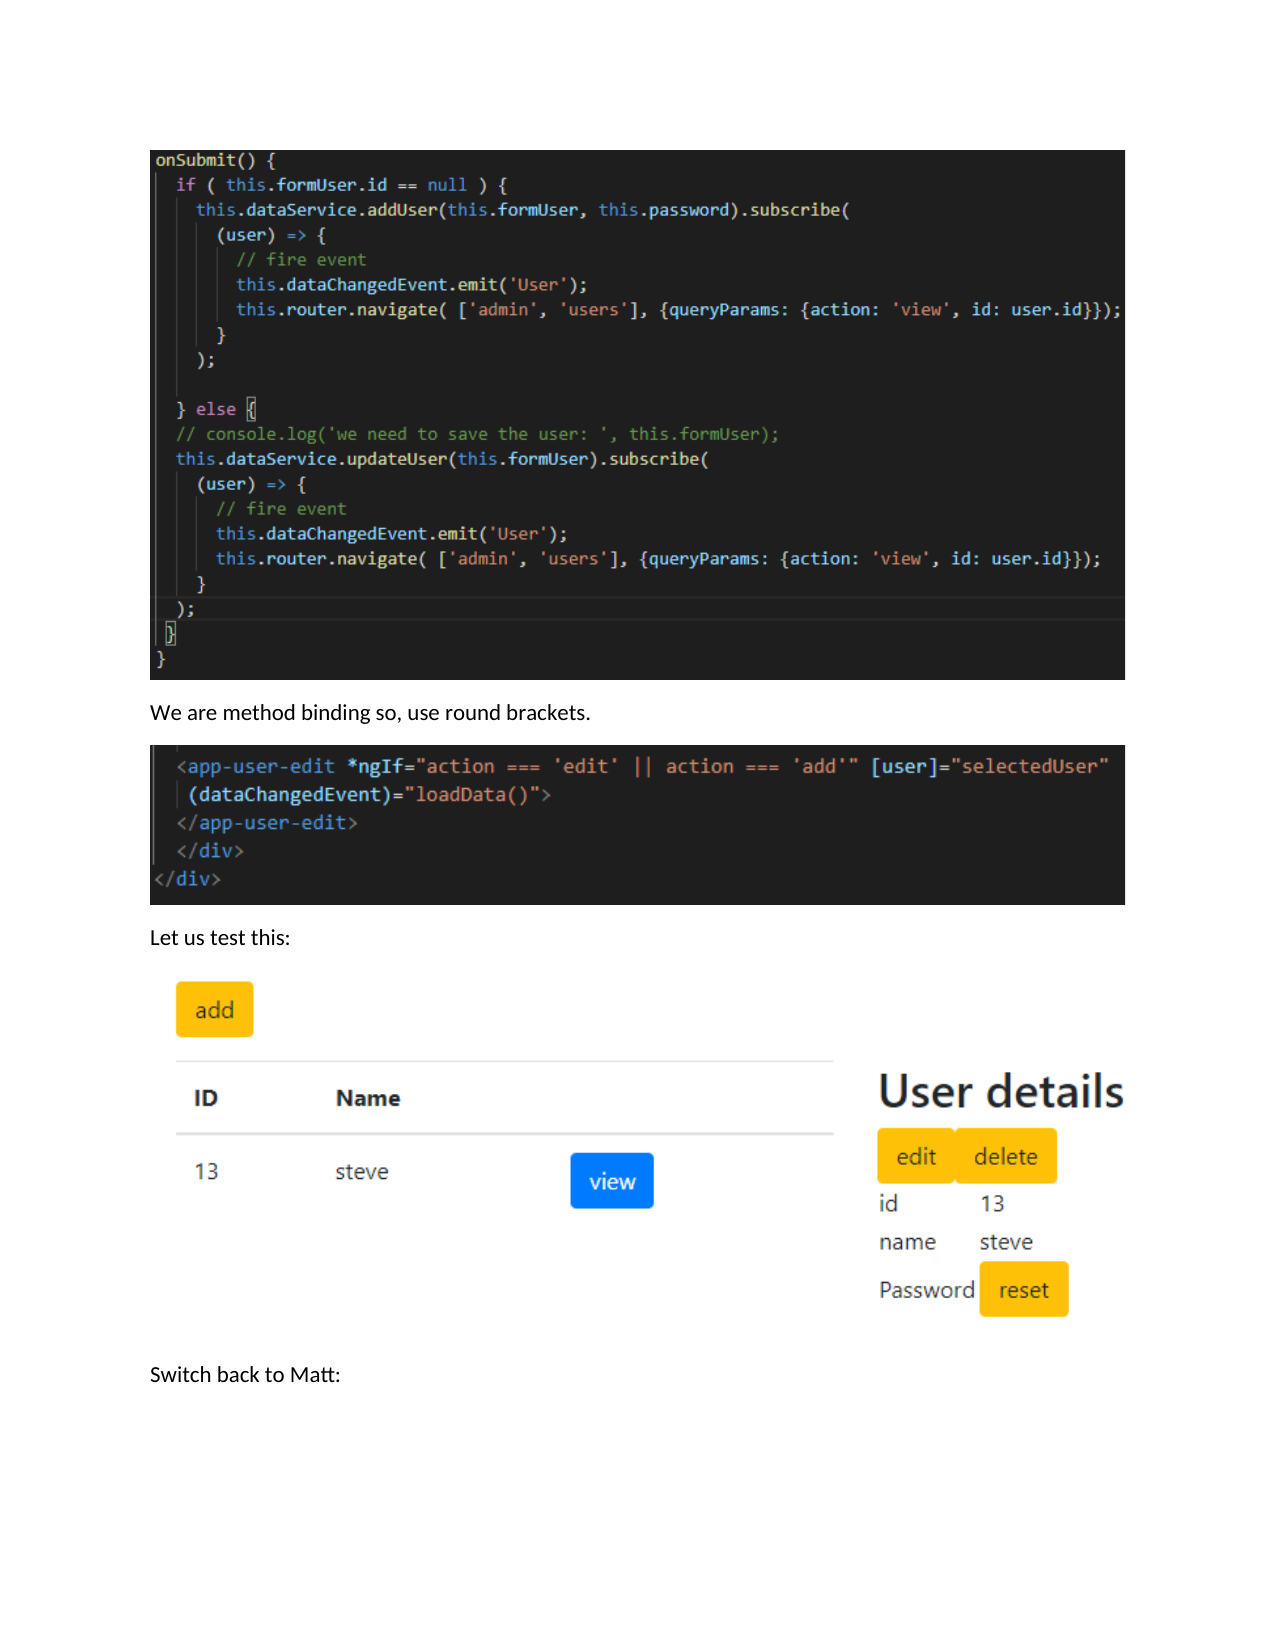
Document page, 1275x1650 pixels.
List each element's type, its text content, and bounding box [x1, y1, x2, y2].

picture [150, 745, 1125, 905]
picture [150, 970, 1125, 1342]
text Switch back to Matt: [150, 1360, 1125, 1388]
picture [150, 150, 1125, 680]
text Let us test this: [150, 923, 1125, 952]
text We are method binding so, use round brackets. [150, 698, 1125, 726]
